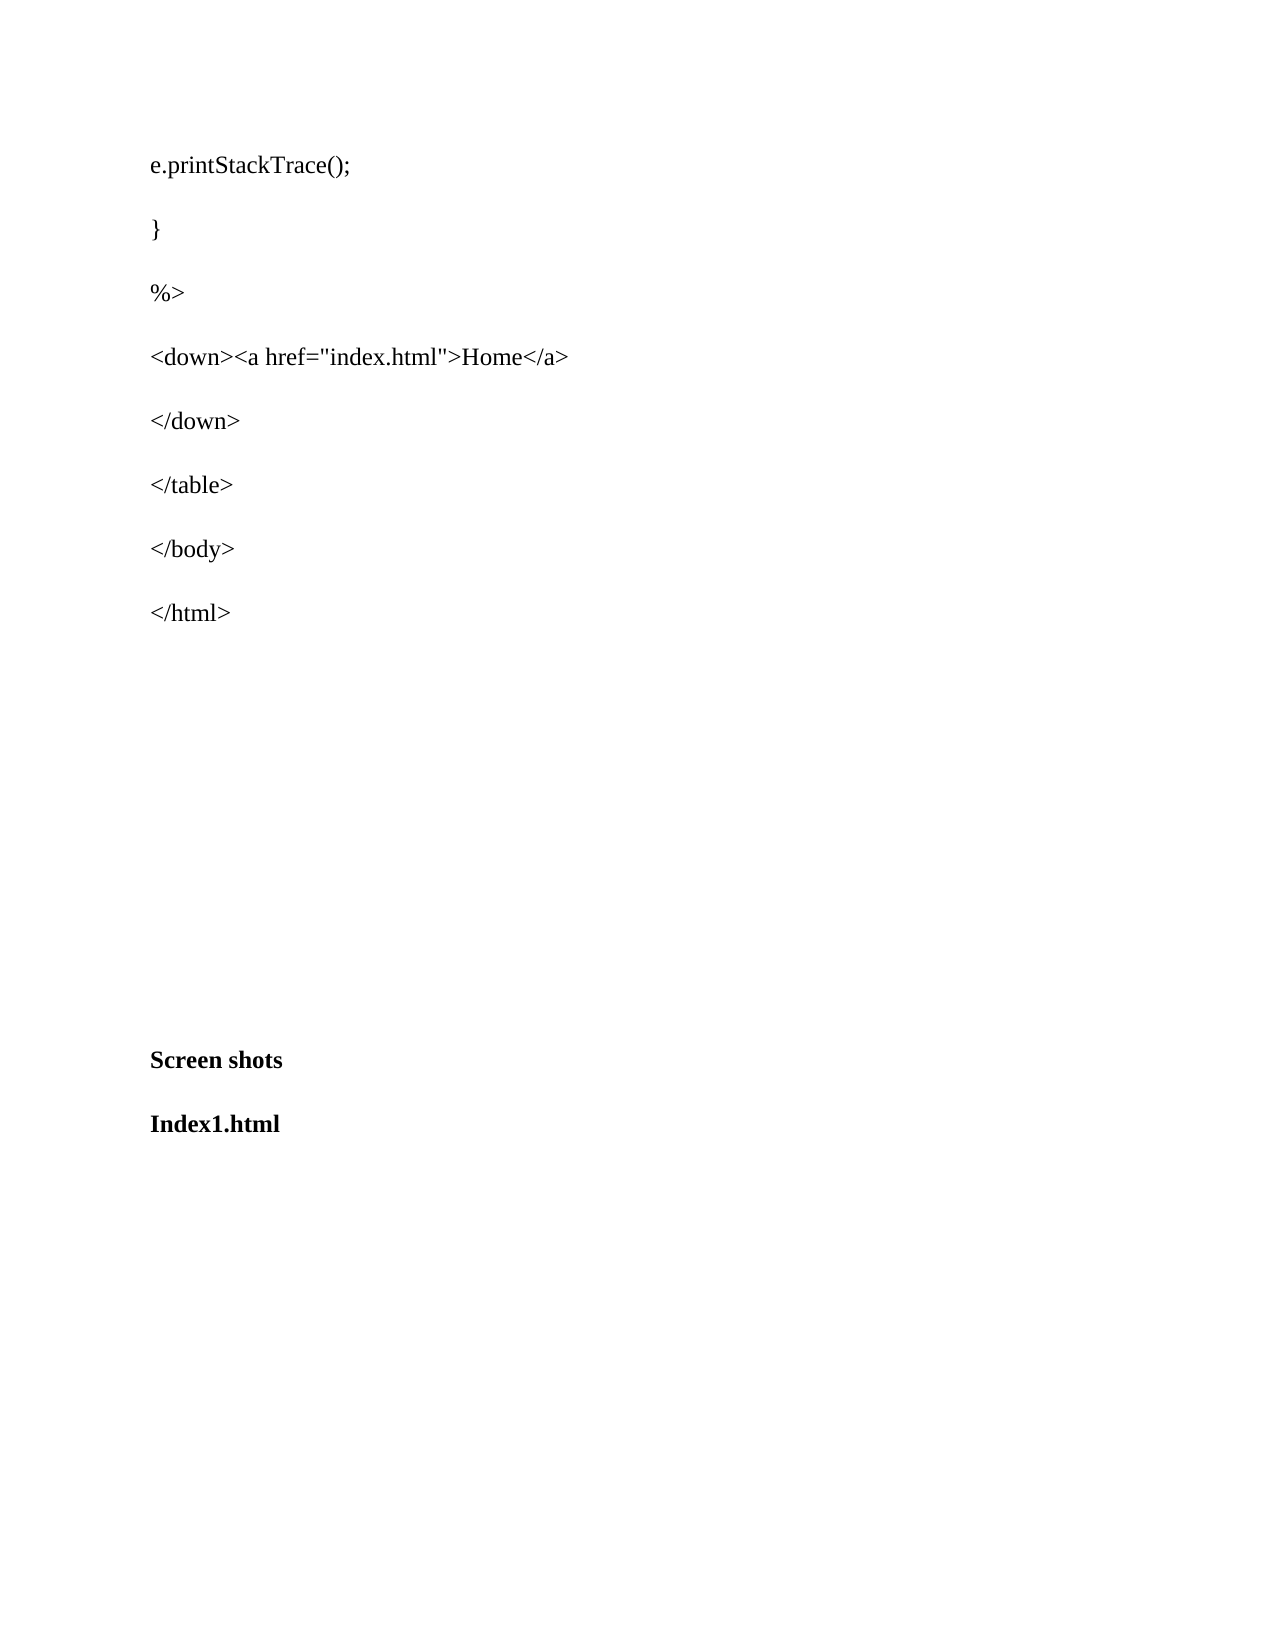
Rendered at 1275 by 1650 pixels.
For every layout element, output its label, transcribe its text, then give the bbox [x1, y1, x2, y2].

text </down> [150, 406, 1125, 434]
text </body> [150, 534, 1125, 562]
text </html> [150, 598, 1125, 626]
text } [150, 214, 1125, 243]
text %> [150, 278, 1125, 307]
text e.printStackTrace(); [150, 150, 1125, 179]
text <down><a href="index.html">Home</a> [150, 342, 1125, 371]
text </table> [150, 470, 1125, 498]
text Index1.html [150, 1109, 1125, 1138]
text Screen shots [150, 1045, 1125, 1074]
